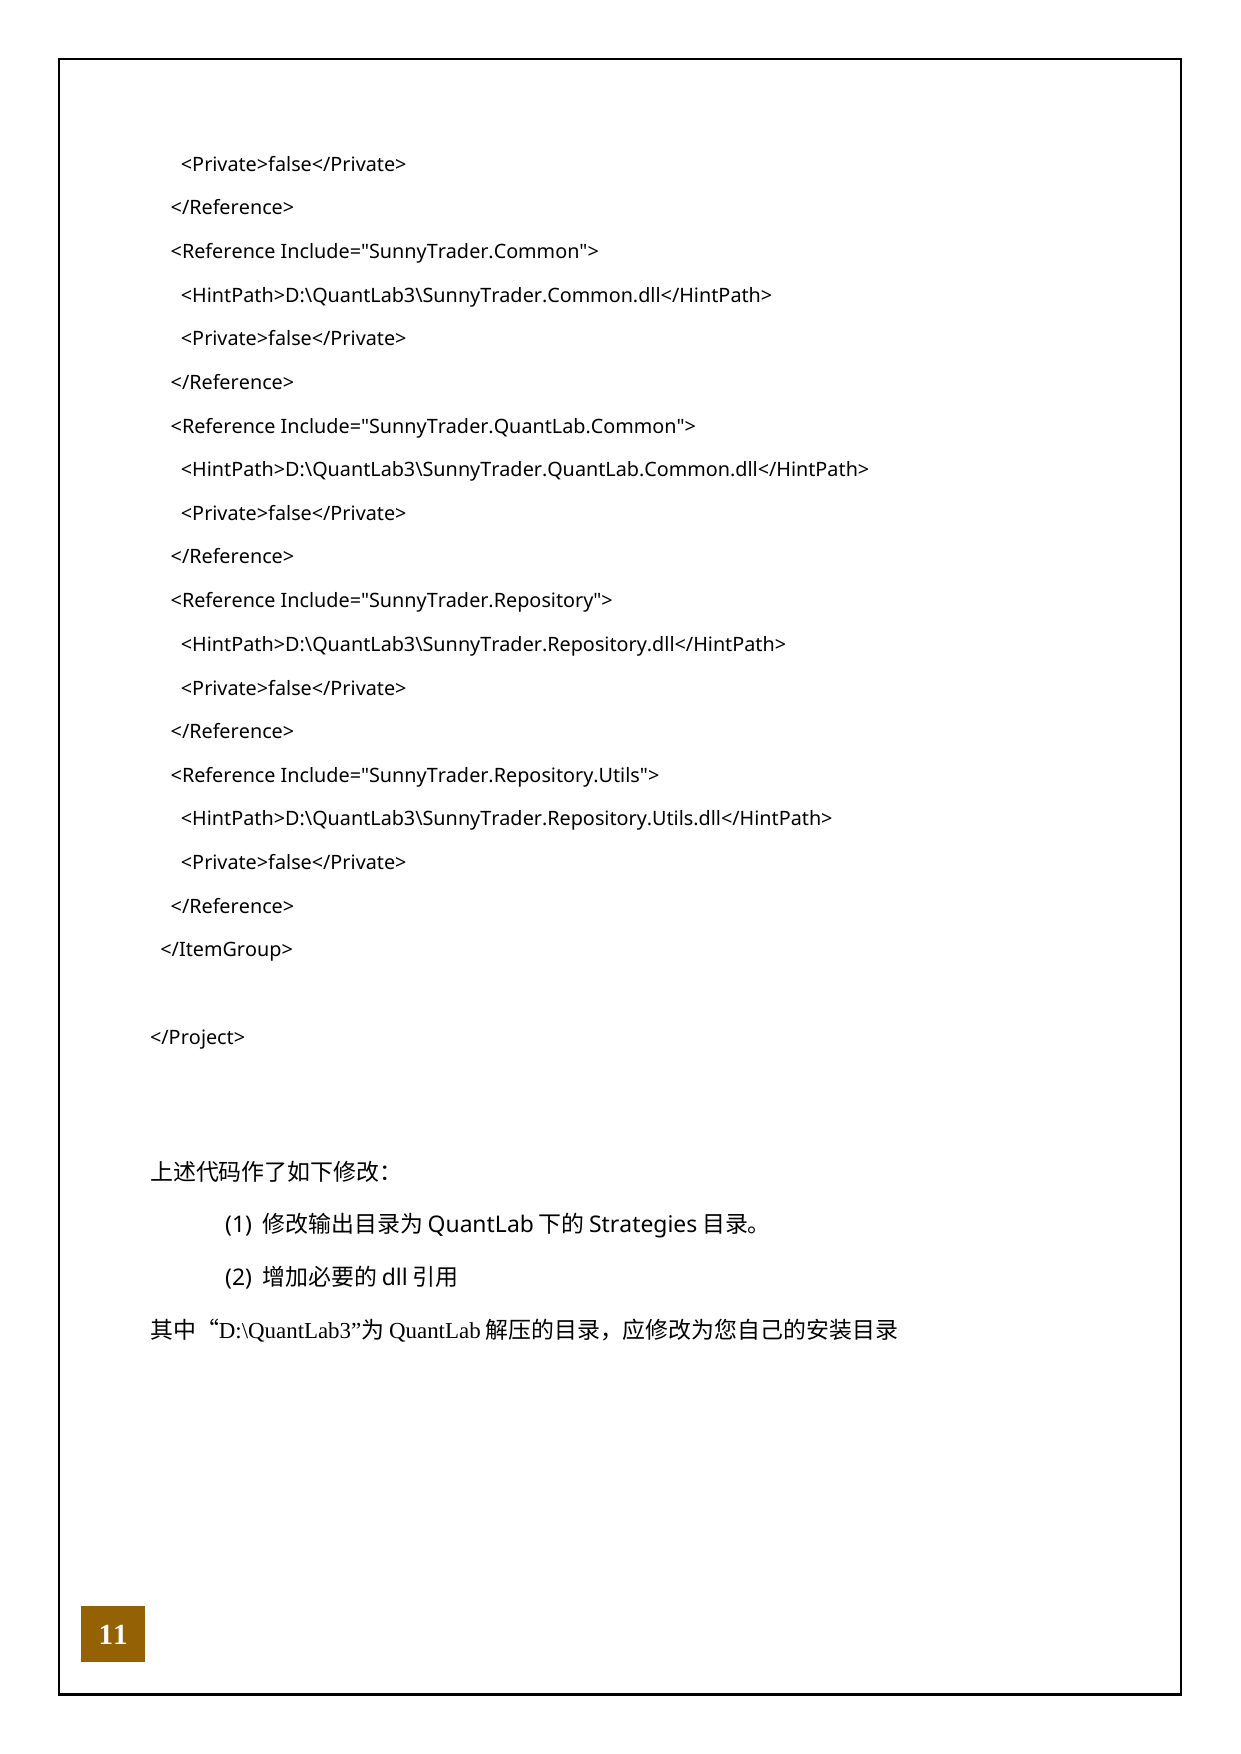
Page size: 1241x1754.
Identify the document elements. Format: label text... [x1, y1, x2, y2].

text <Private>false</Private> [150, 150, 921, 177]
text <HintPath>D:\QuantLab3\SunnyTrader.Common.dll</HintPath> [150, 281, 921, 308]
text 其中“D:\QuantLab3”为QuantLab解压的目录，应修改为您自己的安装目录 [150, 1312, 921, 1345]
text <Reference Include="SunnyTrader.Common"> [150, 237, 921, 264]
text </Reference> [150, 368, 921, 395]
text </Reference> [150, 194, 921, 221]
text </Reference> [150, 892, 921, 919]
text </Reference> [150, 717, 921, 744]
text 上述代码作了如下修改： [150, 1154, 921, 1187]
text <Private>false</Private> [150, 848, 921, 875]
list 修改输出目录为QuantLab下的Strategies目录。 [225, 1206, 921, 1240]
text </Project> [150, 1023, 921, 1050]
text <HintPath>D:\QuantLab3\SunnyTrader.Repository.dll</HintPath> [150, 630, 921, 657]
text <Reference Include="SunnyTrader.QuantLab.Common"> [150, 412, 921, 439]
text <Private>false</Private> [150, 674, 921, 701]
text </Reference> [150, 543, 921, 570]
text <HintPath>D:\QuantLab3\SunnyTrader.Repository.Utils.dll</HintPath> [150, 805, 921, 832]
text <Reference Include="SunnyTrader.Repository.Utils"> [150, 761, 921, 788]
text </ItemGroup> [150, 936, 921, 963]
text <HintPath>D:\QuantLab3\SunnyTrader.QuantLab.Common.dll</HintPath> [150, 456, 921, 482]
text <Reference Include="SunnyTrader.Repository"> [150, 586, 921, 613]
text <Private>false</Private> [150, 499, 921, 526]
text <Private>false</Private> [150, 324, 921, 352]
list 增加必要的dll引用 [225, 1259, 921, 1292]
